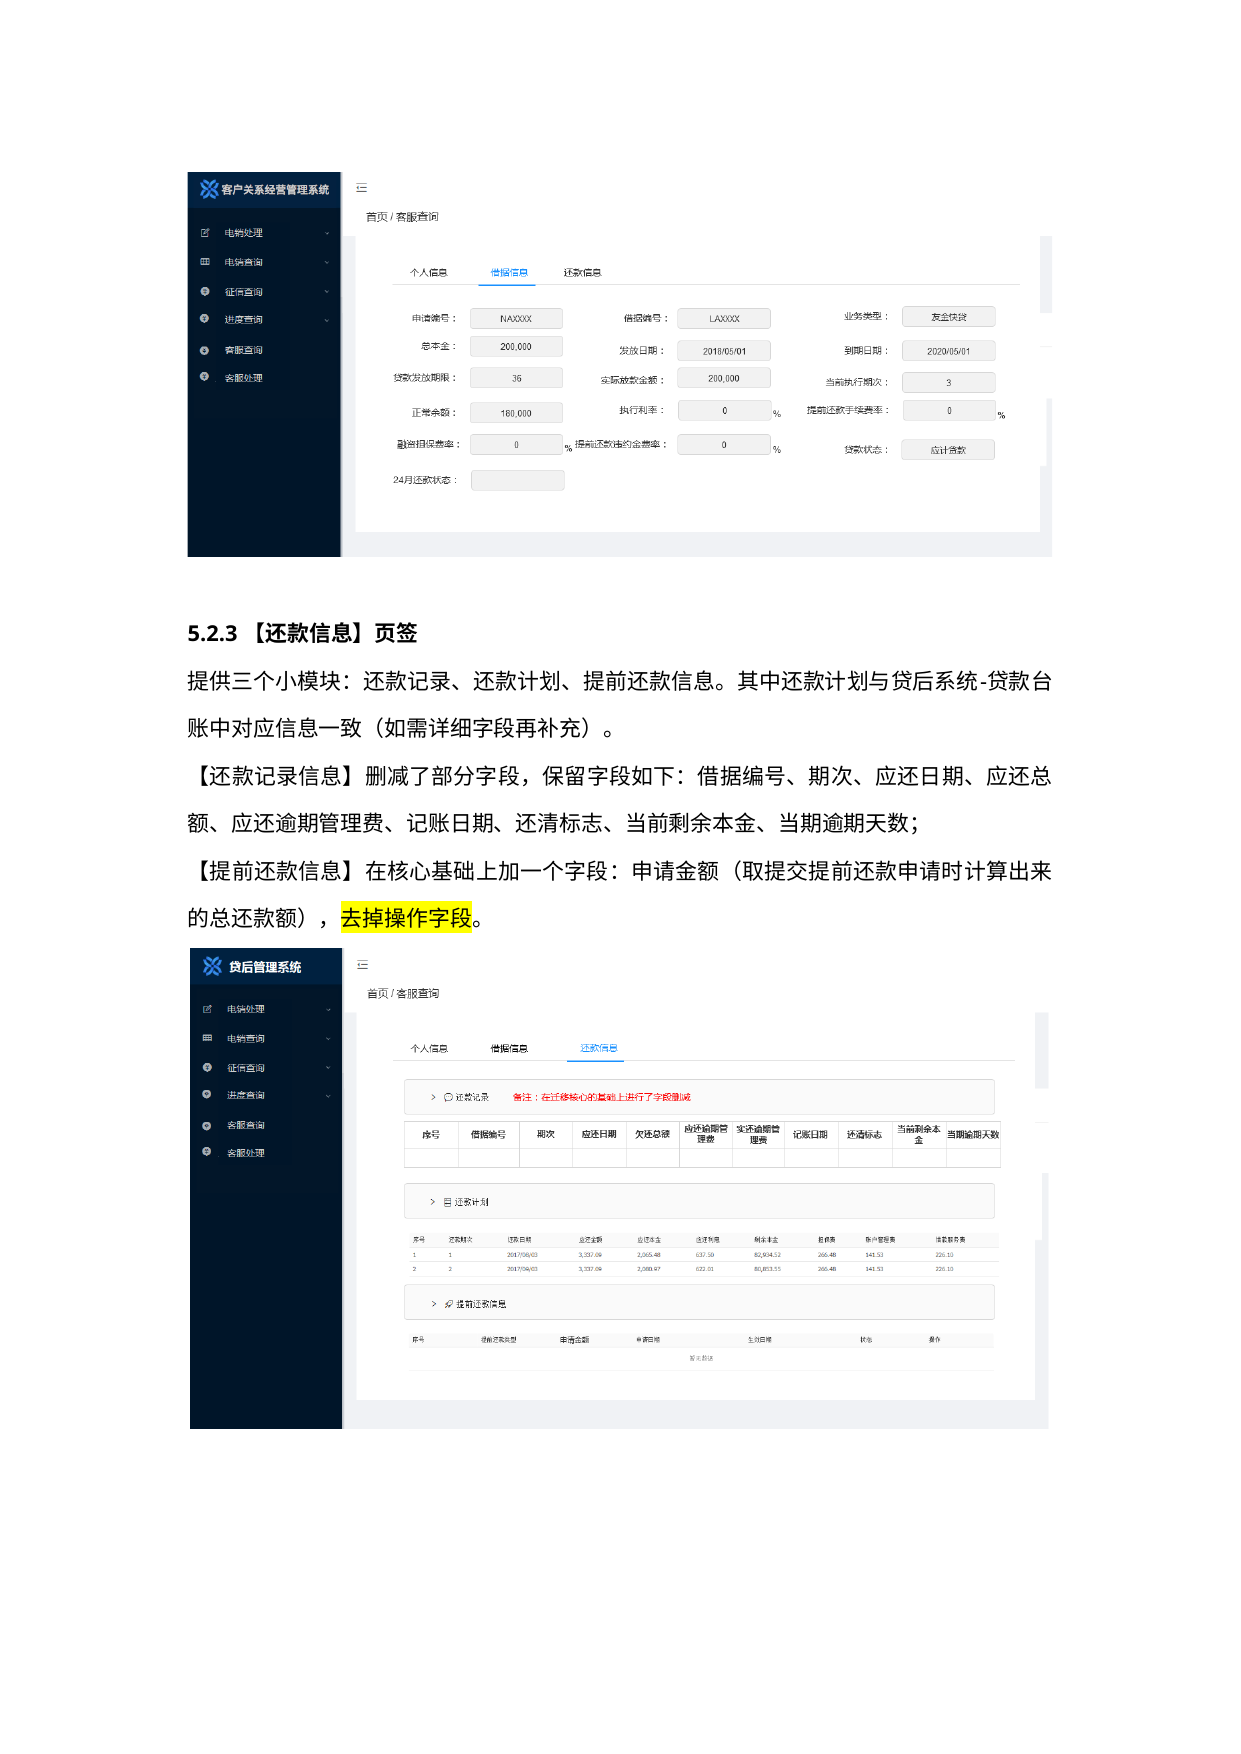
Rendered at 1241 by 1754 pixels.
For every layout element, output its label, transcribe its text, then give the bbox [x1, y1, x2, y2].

picture [187, 172, 1053, 557]
subtitle 5.2.3 【还款信息】页签 [187, 616, 1053, 648]
text 【还款记录信息】删减了部分字段，保留字段如下：借据编号、期次、应还日期、应还总额、应还逾期管理费、记账日期、还清标志、当前剩余本金、当期逾期天数； [187, 759, 1053, 838]
text 提供三个小模块：还款记录、还款计划、提前还款信息。其中还款计划与贷后系统-贷款台账中对应信息一致（如需详细字段再补充）。 [187, 664, 1053, 743]
text 【提前还款信息】在核心基础上加一个字段：申请金额（取提交提前还款申请时计算出来的总还款额），去掉操作字段。 [187, 854, 1053, 933]
picture [187, 948, 1053, 1429]
